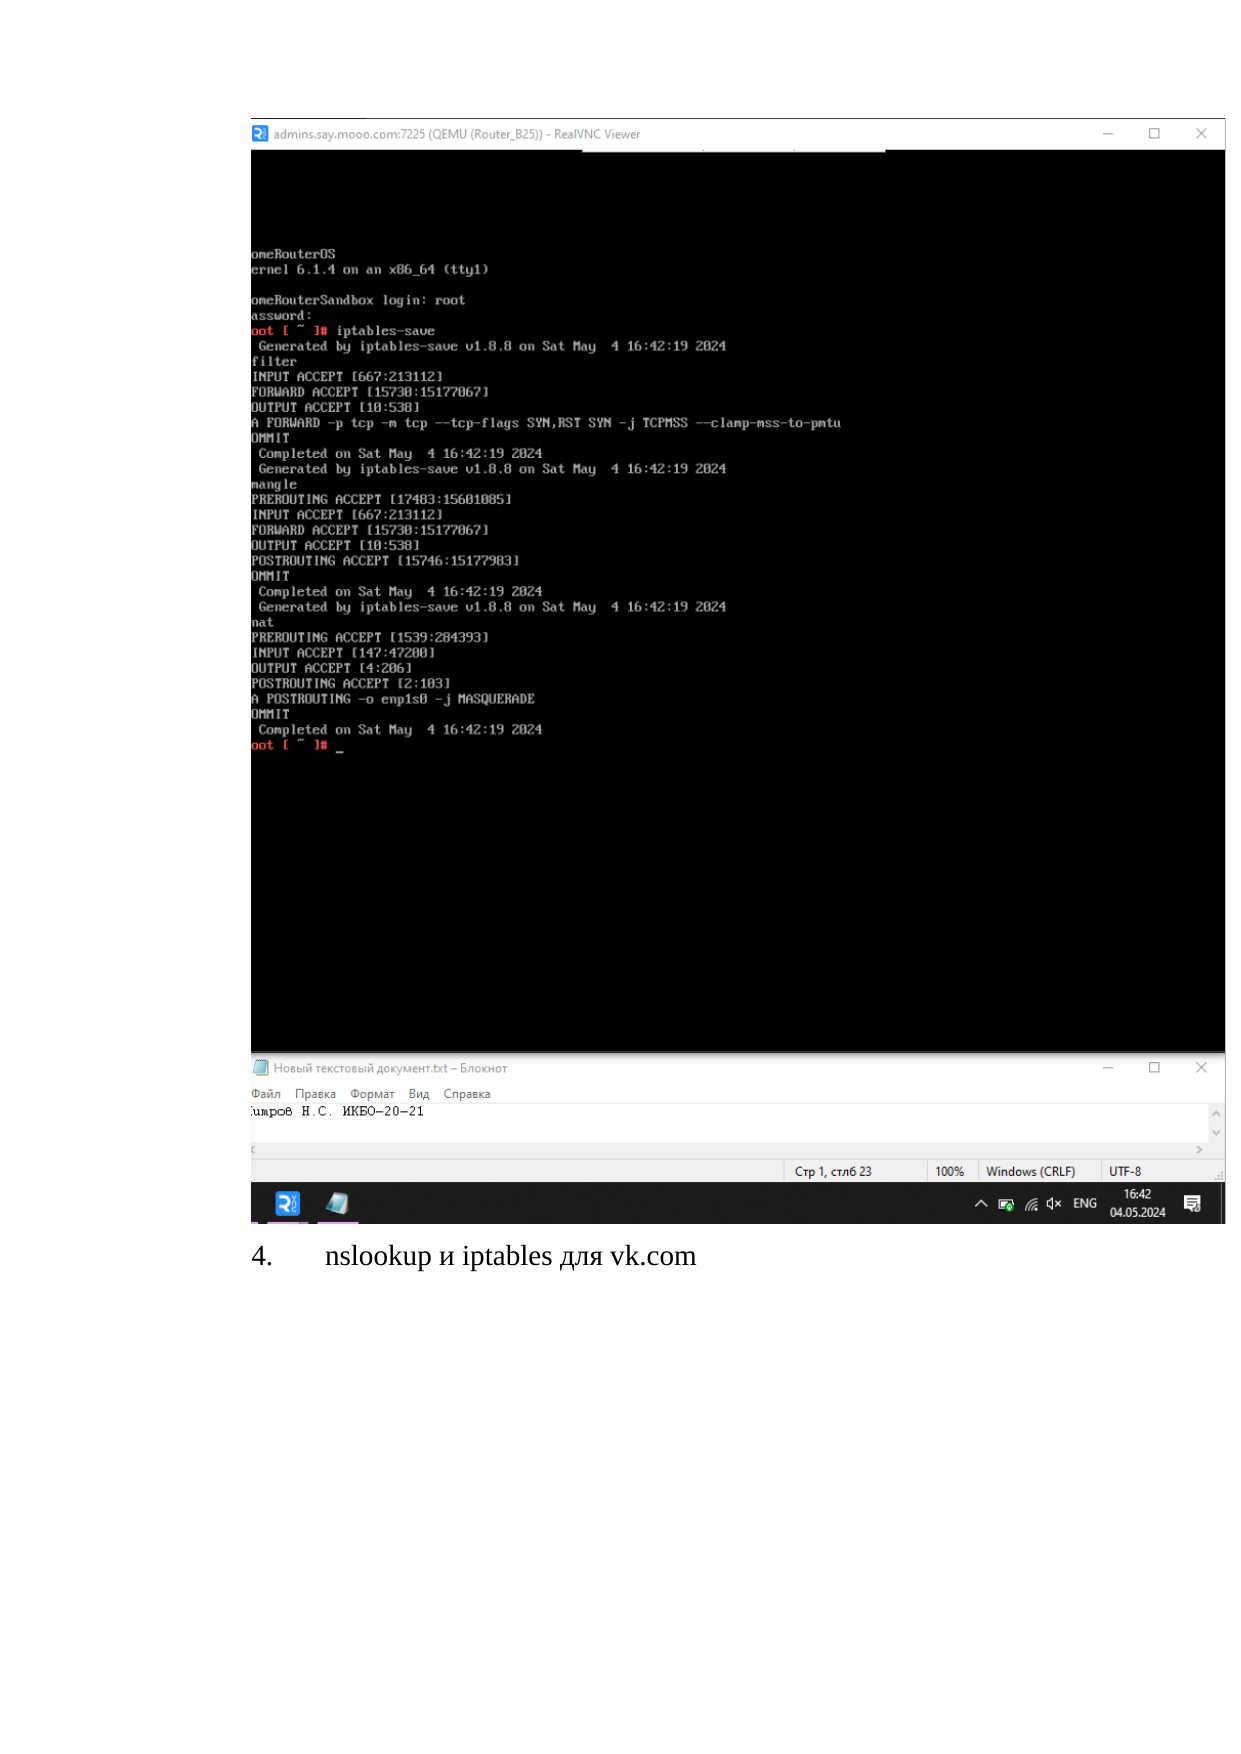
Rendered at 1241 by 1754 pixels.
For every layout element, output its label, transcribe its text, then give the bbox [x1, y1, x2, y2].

list nslookup и iptables для vk.com [177, 1238, 1152, 1271]
picture [251, 118, 1226, 1224]
